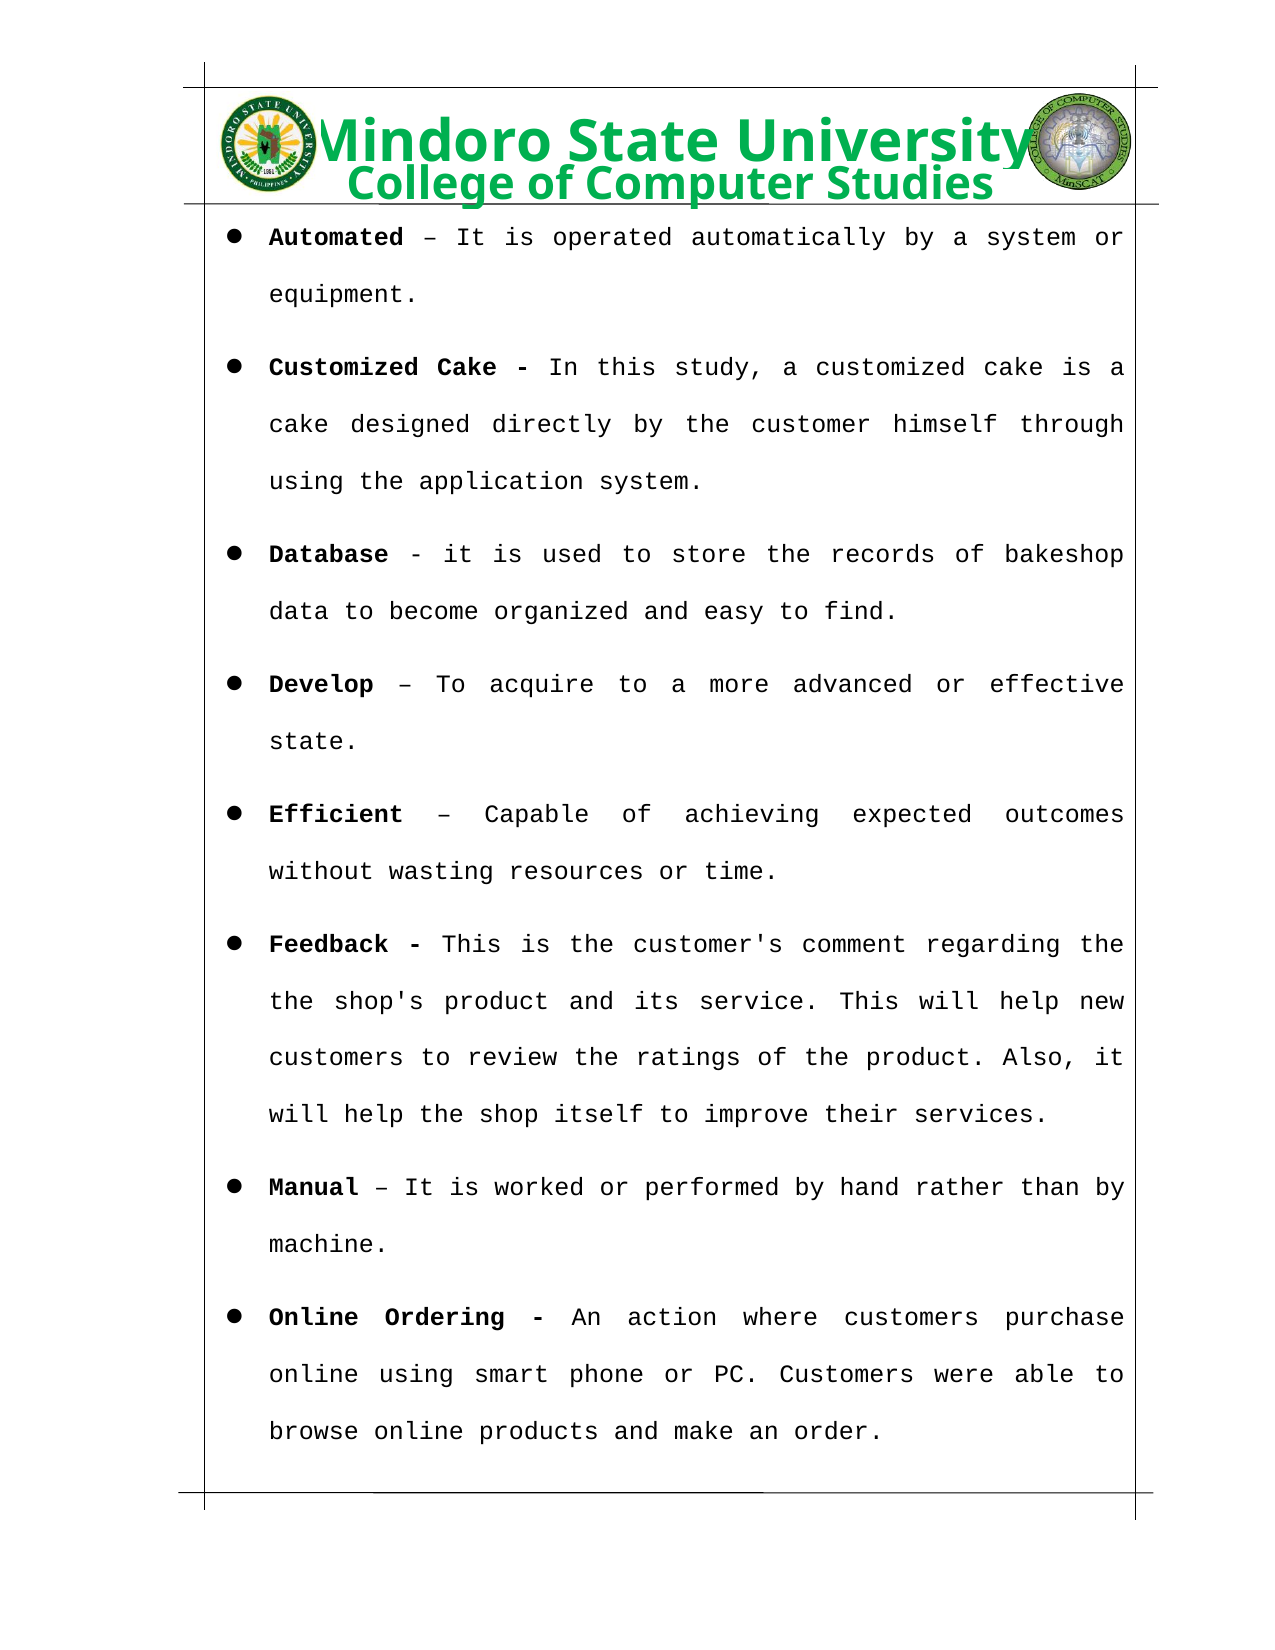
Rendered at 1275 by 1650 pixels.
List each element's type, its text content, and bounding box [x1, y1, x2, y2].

list Feedback - This is the customer's comment regarding the the shop's product and its service. This will help new customers to review the ratings of the product. Also, it will help the shop itself to improve their services. [225, 932, 1125, 1130]
list Online Ordering - An action where customers purchase online using smart phone or PC. Customers were able to browse online products and make an order. [225, 1305, 1125, 1447]
list Automated – It is operated automatically by a system or equipment. [225, 225, 1125, 310]
picture [1020, 88, 1136, 196]
list Customized Cake - In this study, a customized cake is a cake designed directly by the customer himself through using the application system. [225, 355, 1125, 497]
list Manual – It is worked or performed by hand rather than by machine. [225, 1175, 1125, 1260]
list Database - it is used to store the records of bakeshop data to become organized and easy to find. [225, 542, 1125, 627]
list Develop – To acquire to a more advanced or effective state. [225, 672, 1125, 757]
picture [216, 91, 321, 196]
list Efficient – Capable of achieving expected outcomes without wasting resources or time. [225, 802, 1125, 887]
